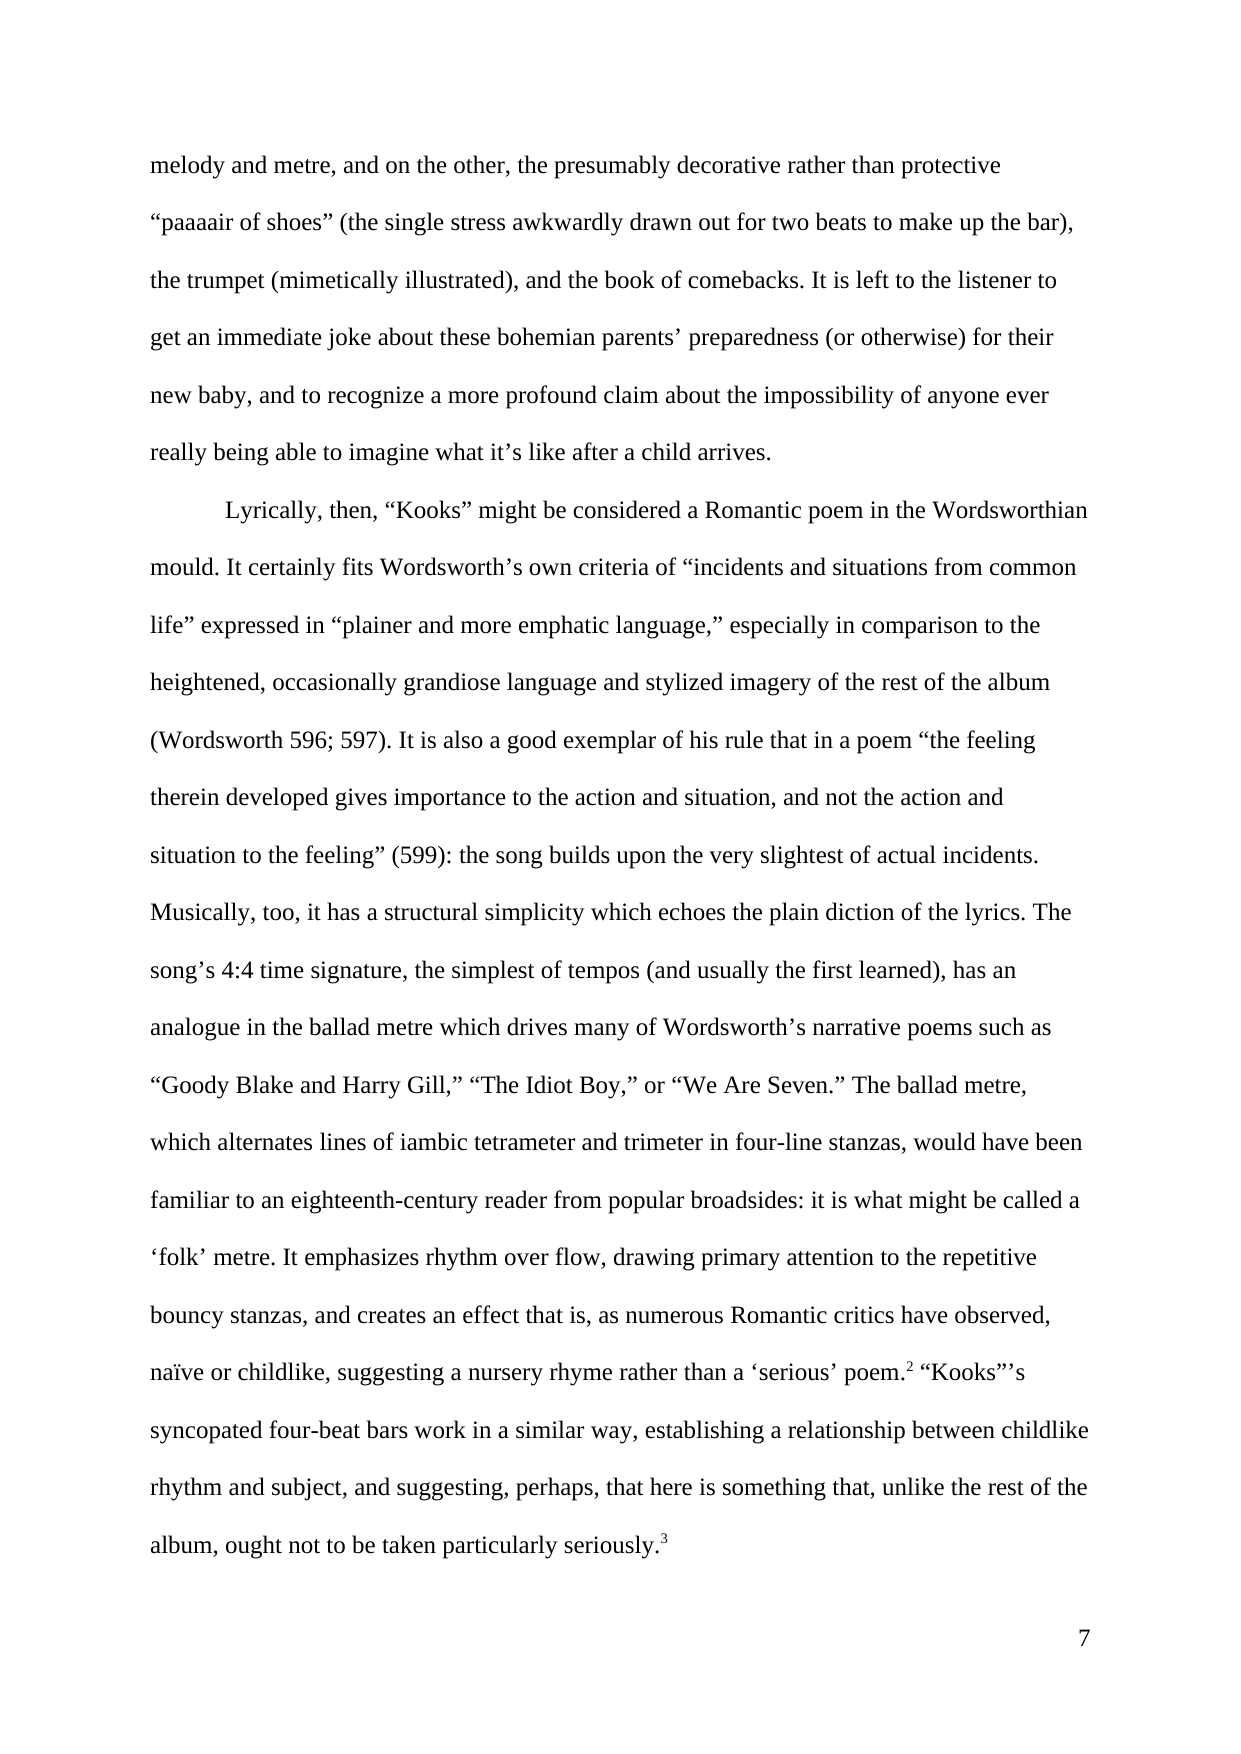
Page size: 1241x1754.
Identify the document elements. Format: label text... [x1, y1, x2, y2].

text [150, 150, 1090, 466]
text Lyrically, then, “Kooks” might be considered a Romantic poem in the Wordsworthian mould. It certainly fits Wordsworth’s own criteria of “incidents and situations from common life” expressed in “plainer and more emphatic language,” especially in comparison to the heightened, occasionally grandiose language and stylized imagery of the rest of the album (Wordsworth 596; 597). It is also a good exemplar of his rule that in a poem “the feeling therein developed gives importance to the action and situation, and not the action and situation to the feeling” (599): the song builds upon the very slightest of actual incidents. Musically, too, it has a structural simplicity which echoes the plain diction of the lyrics. The song’s 4:4 time signature, the simplest of tempos (and usually the first learned), has an analogue in the ballad metre which drives many of Wordsworth’s narrative poems such as “Goody Blake and Harry Gill,” “The Idiot Boy,” or “We Are Seven.” The ballad metre, which alternates lines of iambic tetrameter and trimeter in four-line stanzas, would have been familiar to an eighteenth-century reader from popular broadsides: it is what might be called a ‘folk’ metre. It emphasizes rhythm over flow, drawing primary attention to the repetitive bouncy stanzas, and creates an effect that is, as numerous Romantic critics have observed, naïve or childlike, suggesting a nursery rhyme rather than a ‘serious’ poem. “Kooks”’s syncopated four-beat bars work in a similar way, establishing a relationship between childlike rhythm and subject, and suggesting, perhaps, that here is something that, unlike the rest of the album, ought not to be taken particularly seriously. [150, 495, 1090, 1559]
